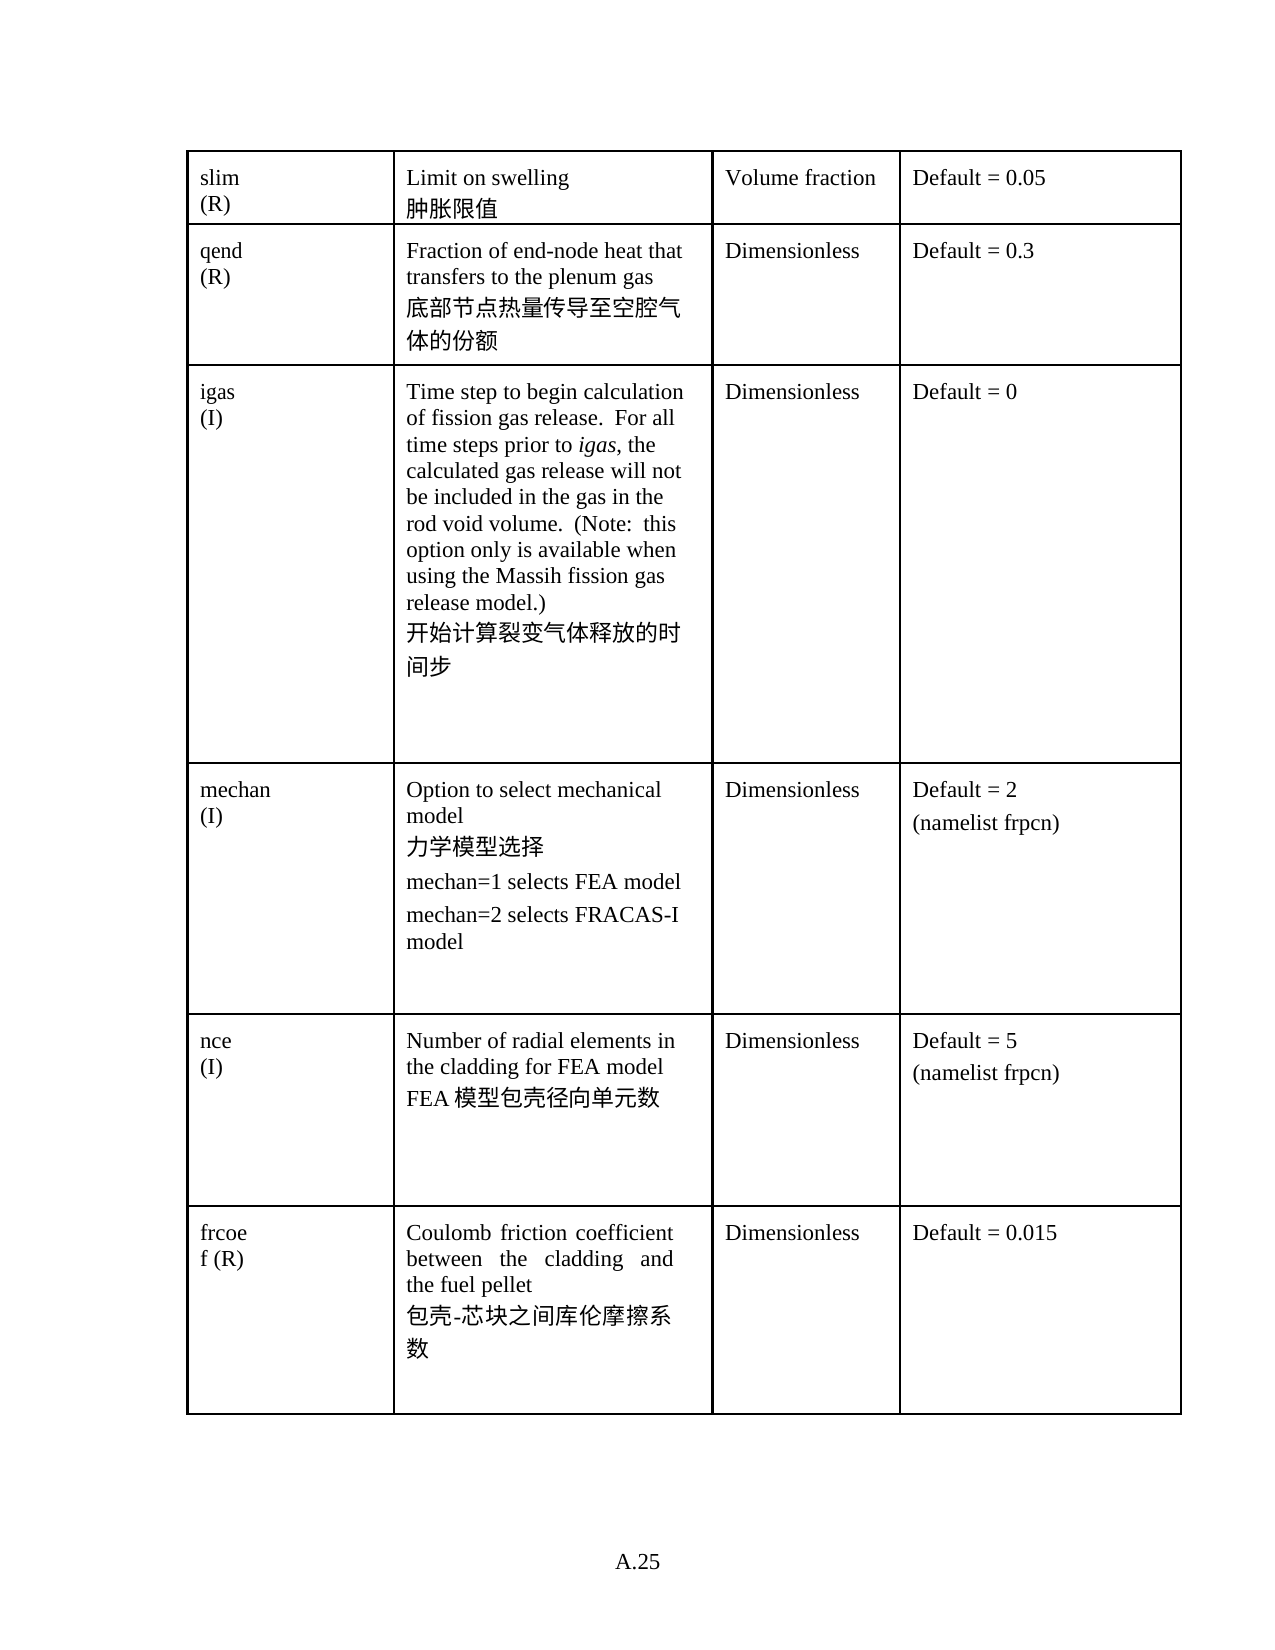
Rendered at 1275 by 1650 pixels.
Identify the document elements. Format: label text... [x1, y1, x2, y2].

table_cell Time step to begin calculation of fission gas release. For all time steps prior to igas, the calculated gas release will not be included in the gas in the rod void volume. (Note: this option only is available when using the Massih fission gas release model.) 开始计算裂变气体释放的时间步 [395, 366, 711, 762]
table_cell Default = 0.015 [901, 1207, 1180, 1412]
table_cell Fraction of end-node heat that transfers to the plenum gas 底部节点热量传导至空腔气体的份额 [395, 225, 711, 364]
table_header slim (R) [189, 152, 393, 223]
table_cell igas (I) [189, 366, 393, 762]
table_header Volume fraction [714, 152, 899, 223]
table_cell Default = 0 [901, 366, 1180, 762]
table_cell qend (R) [189, 225, 393, 364]
table_cell Dimensionless [714, 764, 899, 1012]
table_cell Dimensionless [714, 1207, 899, 1412]
table_cell Default = 5 (namelist frpcn) [901, 1015, 1180, 1204]
table_cell mechan (I) [189, 764, 393, 1012]
table_header Limit on swelling 肿胀限值 [395, 152, 711, 223]
table_header Default = 0.05 [901, 152, 1180, 223]
table_cell frcoef (R) [189, 1207, 393, 1412]
table_cell Dimensionless [714, 1015, 899, 1204]
table_cell Default = 0.3 [901, 225, 1180, 364]
table_cell Number of radial elements in the cladding for FEA model FEA模型包壳径向单元数 [395, 1015, 711, 1204]
table_cell Default = 2 (namelist frpcn) [901, 764, 1180, 1012]
table_cell Dimensionless [714, 366, 899, 762]
table_cell Coulomb friction coefficient between the cladding and the fuel pellet 包壳-芯块之间库伦摩擦系数 [395, 1207, 711, 1412]
table_cell Dimensionless [714, 225, 899, 364]
table_cell nce (I) [189, 1015, 393, 1204]
table_cell Option to select mechanical model 力学模型选择 mechan=1 selects FEA model mechan=2 selects FRACAS-I model [395, 764, 711, 1012]
